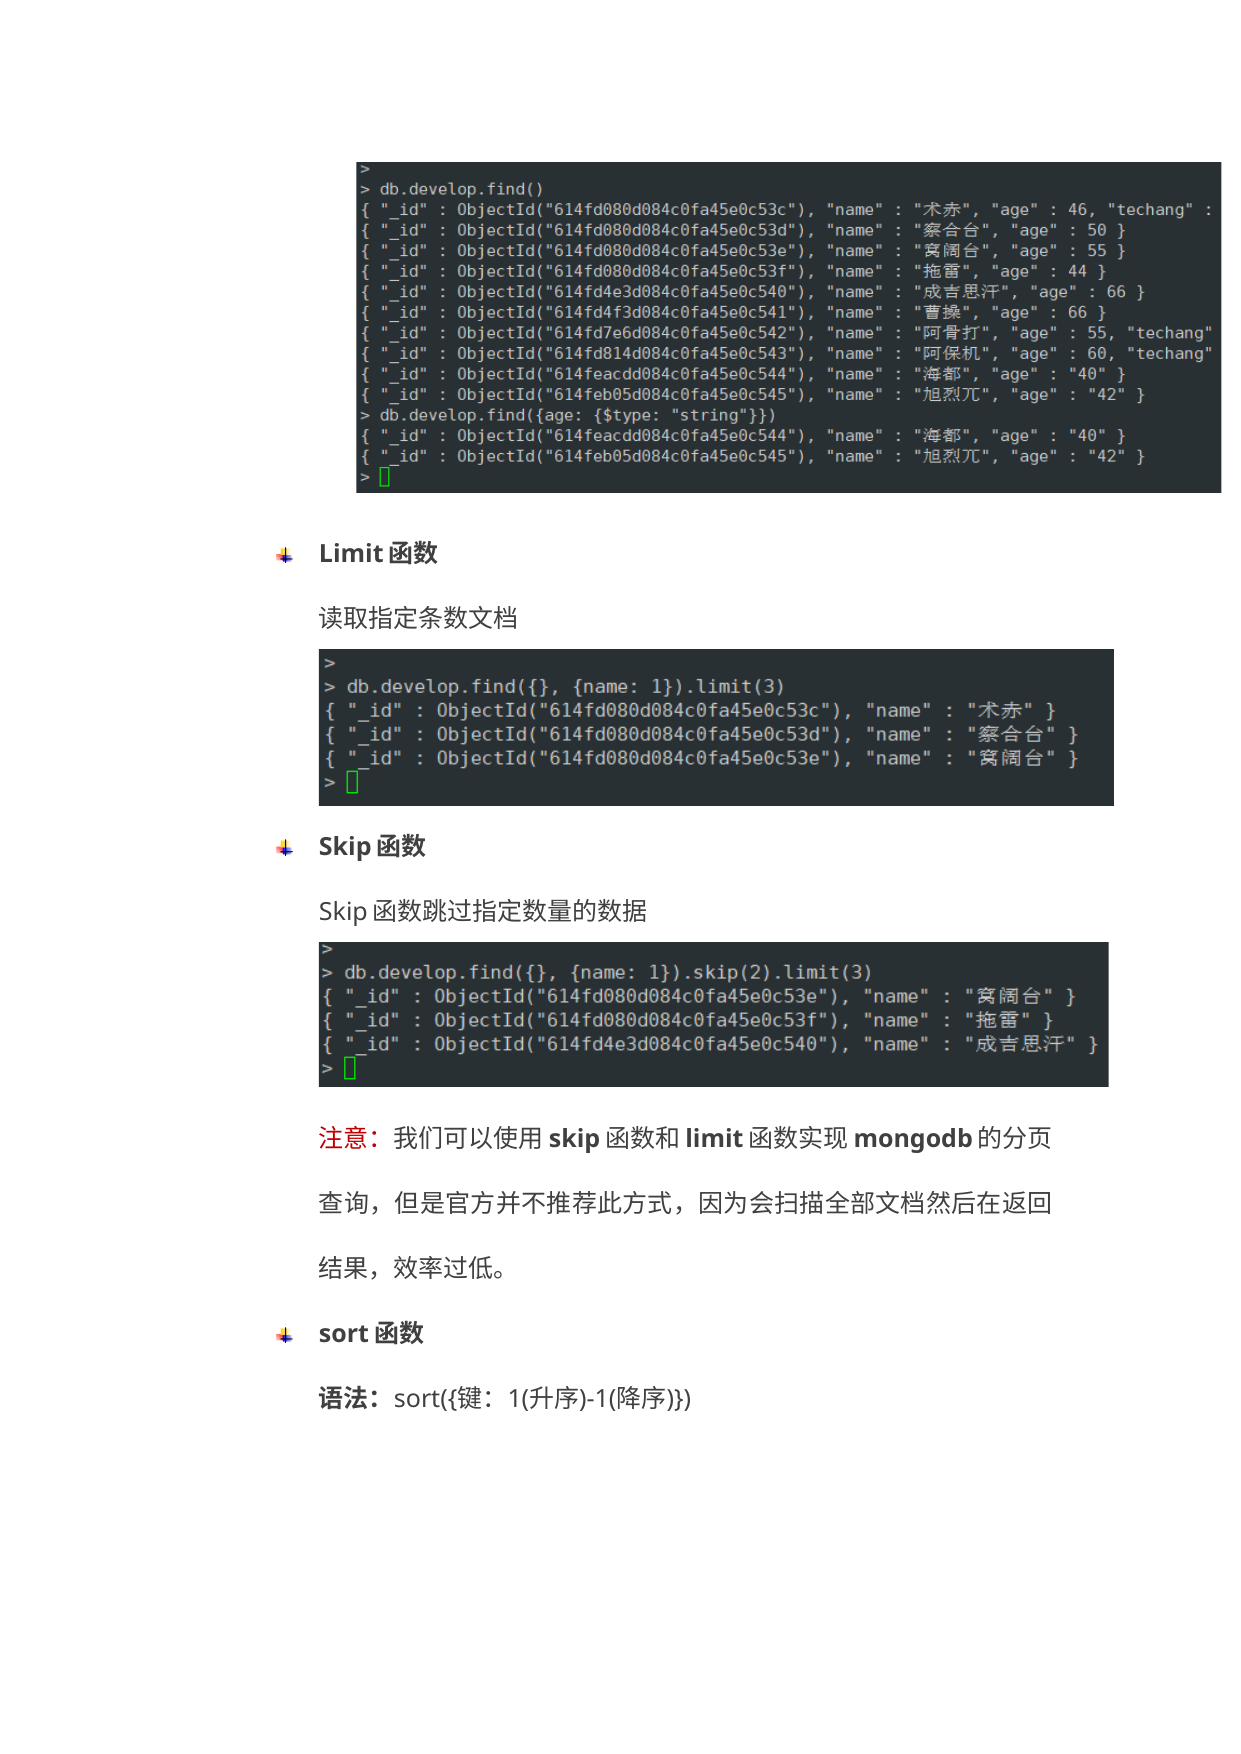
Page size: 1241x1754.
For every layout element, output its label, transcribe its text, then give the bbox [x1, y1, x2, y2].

list Skip函数跳过指定数量的数据 [319, 877, 1053, 942]
picture [276, 546, 293, 563]
list Limit函数 [275, 519, 1053, 584]
list sort函数 [275, 1299, 1053, 1364]
picture [318, 649, 1114, 806]
picture [276, 1326, 293, 1343]
list Skip函数 [275, 812, 1053, 877]
picture [318, 942, 1109, 1087]
list 注意：我们可以使用skip函数和limit函数实现mongodb的分页查询，但是官方并不推荐此方式，因为会扫描全部文档然后在返回结果，效率过低。 [319, 1104, 1053, 1299]
list 语法：sort({键：1(升序)-1(降序)}) [319, 1364, 1053, 1429]
list 读取指定条数文档 [319, 584, 1053, 649]
picture [276, 838, 293, 856]
picture [356, 162, 1222, 493]
